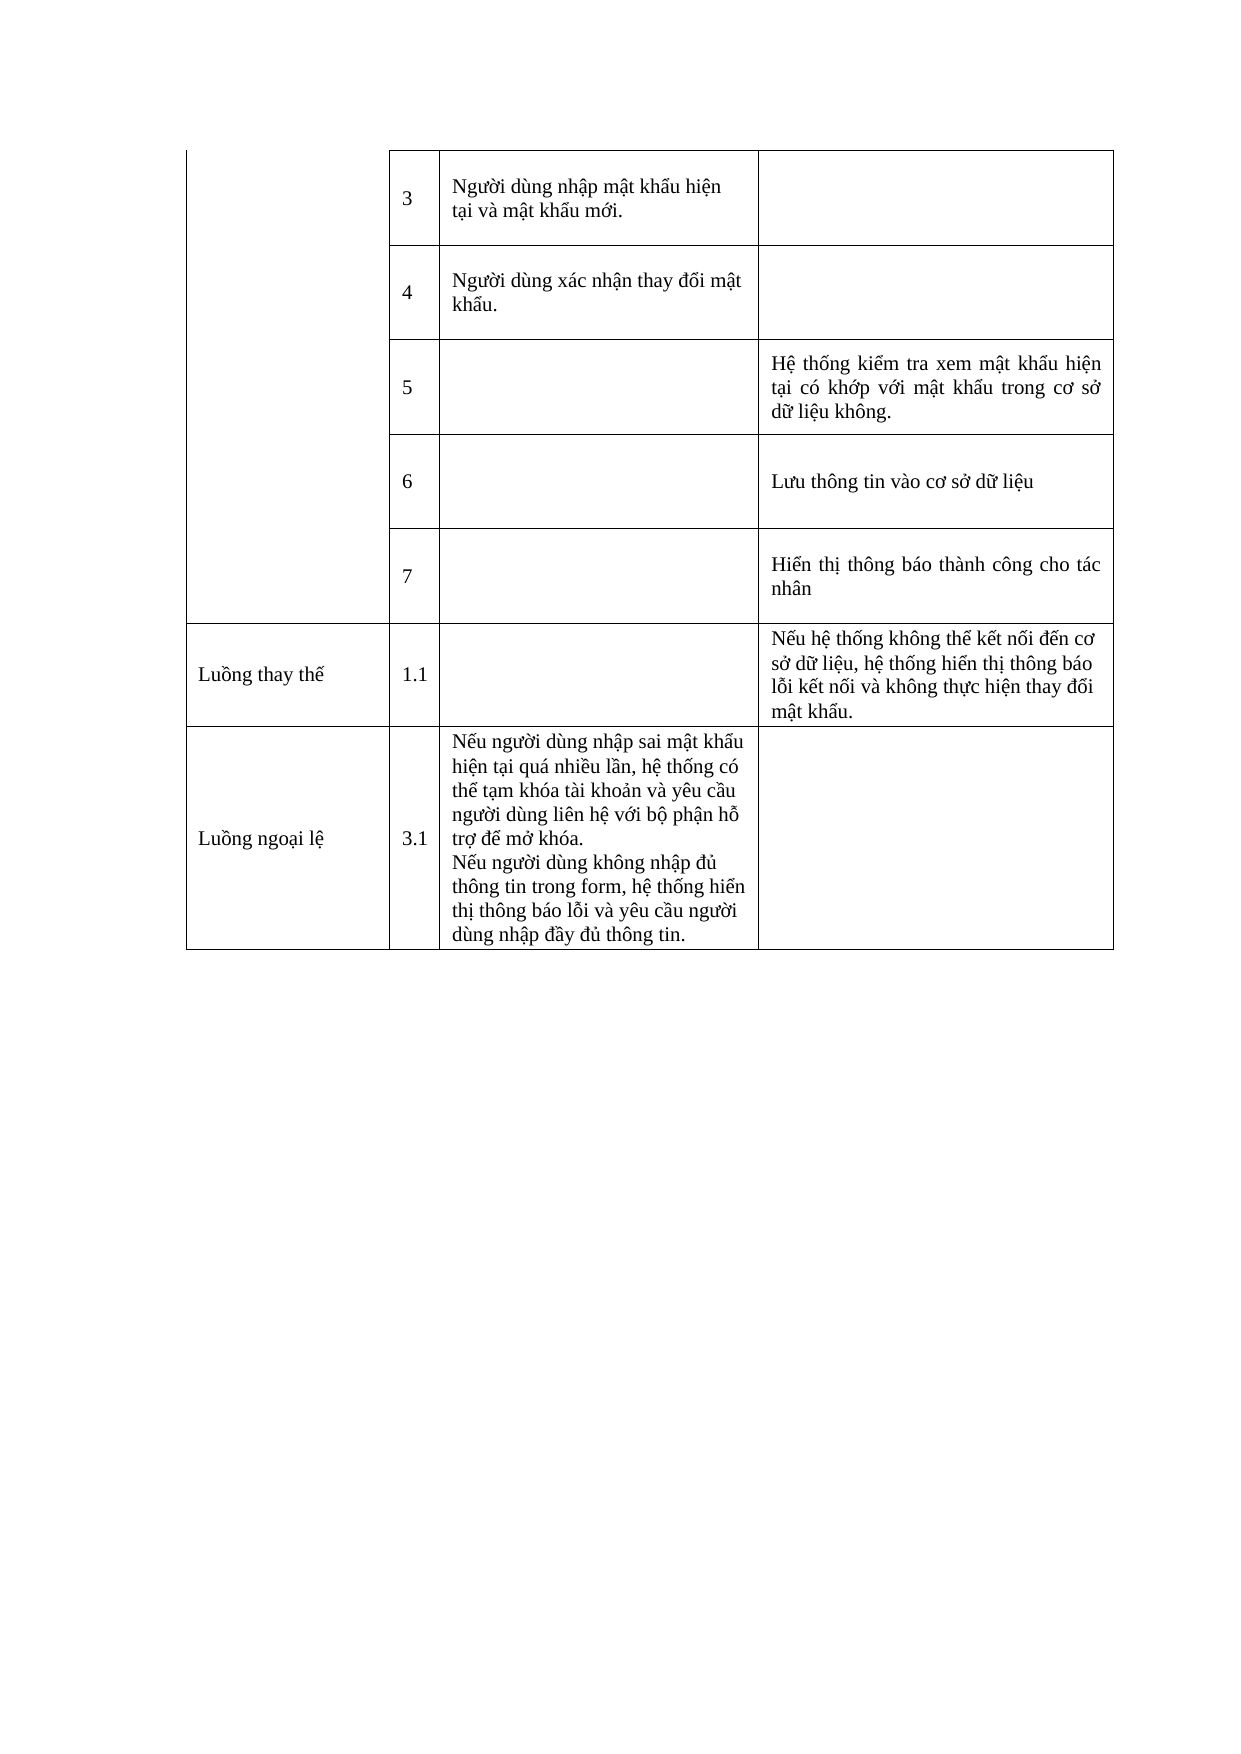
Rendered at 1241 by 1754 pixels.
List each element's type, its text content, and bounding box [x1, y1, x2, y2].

table_cell [759, 727, 1113, 949]
table_cell Nếu hệ thống không thể kết nối đến cơ sở dữ liệu, hệ thống hiển thị thông báo lỗi kết nối và không thực hiện thay đổi mật khẩu. [759, 624, 1113, 726]
table_cell [440, 624, 758, 726]
table_cell Luồng ngoại lệ [187, 727, 389, 949]
table_cell [440, 529, 758, 622]
table_cell 1.1 [390, 624, 439, 726]
table_cell 4 [390, 246, 439, 339]
table_cell Người dùng xác nhận thay đổi mật khẩu. [440, 246, 758, 339]
table_cell Luồng thay thế [187, 624, 389, 726]
table_cell Nếu người dùng nhập sai mật khẩu hiện tại quá nhiều lần, hệ thống có thể tạm khóa tài khoản và yêu cầu người dùng liên hệ với bộ phận hỗ trợ để mở khóa. Nếu người dùng không nhập đủ thông tin trong form, hệ thống hiển thị thông báo lỗi và yêu cầu người dùng nhập đầy đủ thông tin. [440, 727, 758, 949]
table_cell 5 [390, 340, 439, 433]
table_cell [440, 340, 758, 433]
table_cell 3.1 [390, 727, 439, 949]
table_cell 6 [390, 435, 439, 528]
table_cell [440, 435, 758, 528]
table_cell 7 [390, 529, 439, 622]
table_cell 3 [390, 151, 439, 244]
table_cell [759, 246, 1113, 339]
table_cell [759, 151, 1113, 244]
table_cell Người dùng nhập mật khẩu hiện tại và mật khẩu mới. [440, 151, 758, 244]
table_cell Hệ thống kiểm tra xem mật khẩu hiện tại có khớp với mật khẩu trong cơ sở dữ liệu không. [759, 340, 1113, 433]
table_cell Hiển thị thông báo thành công cho tác nhân [759, 529, 1113, 622]
table_cell Lưu thông tin vào cơ sở dữ liệu [759, 435, 1113, 528]
